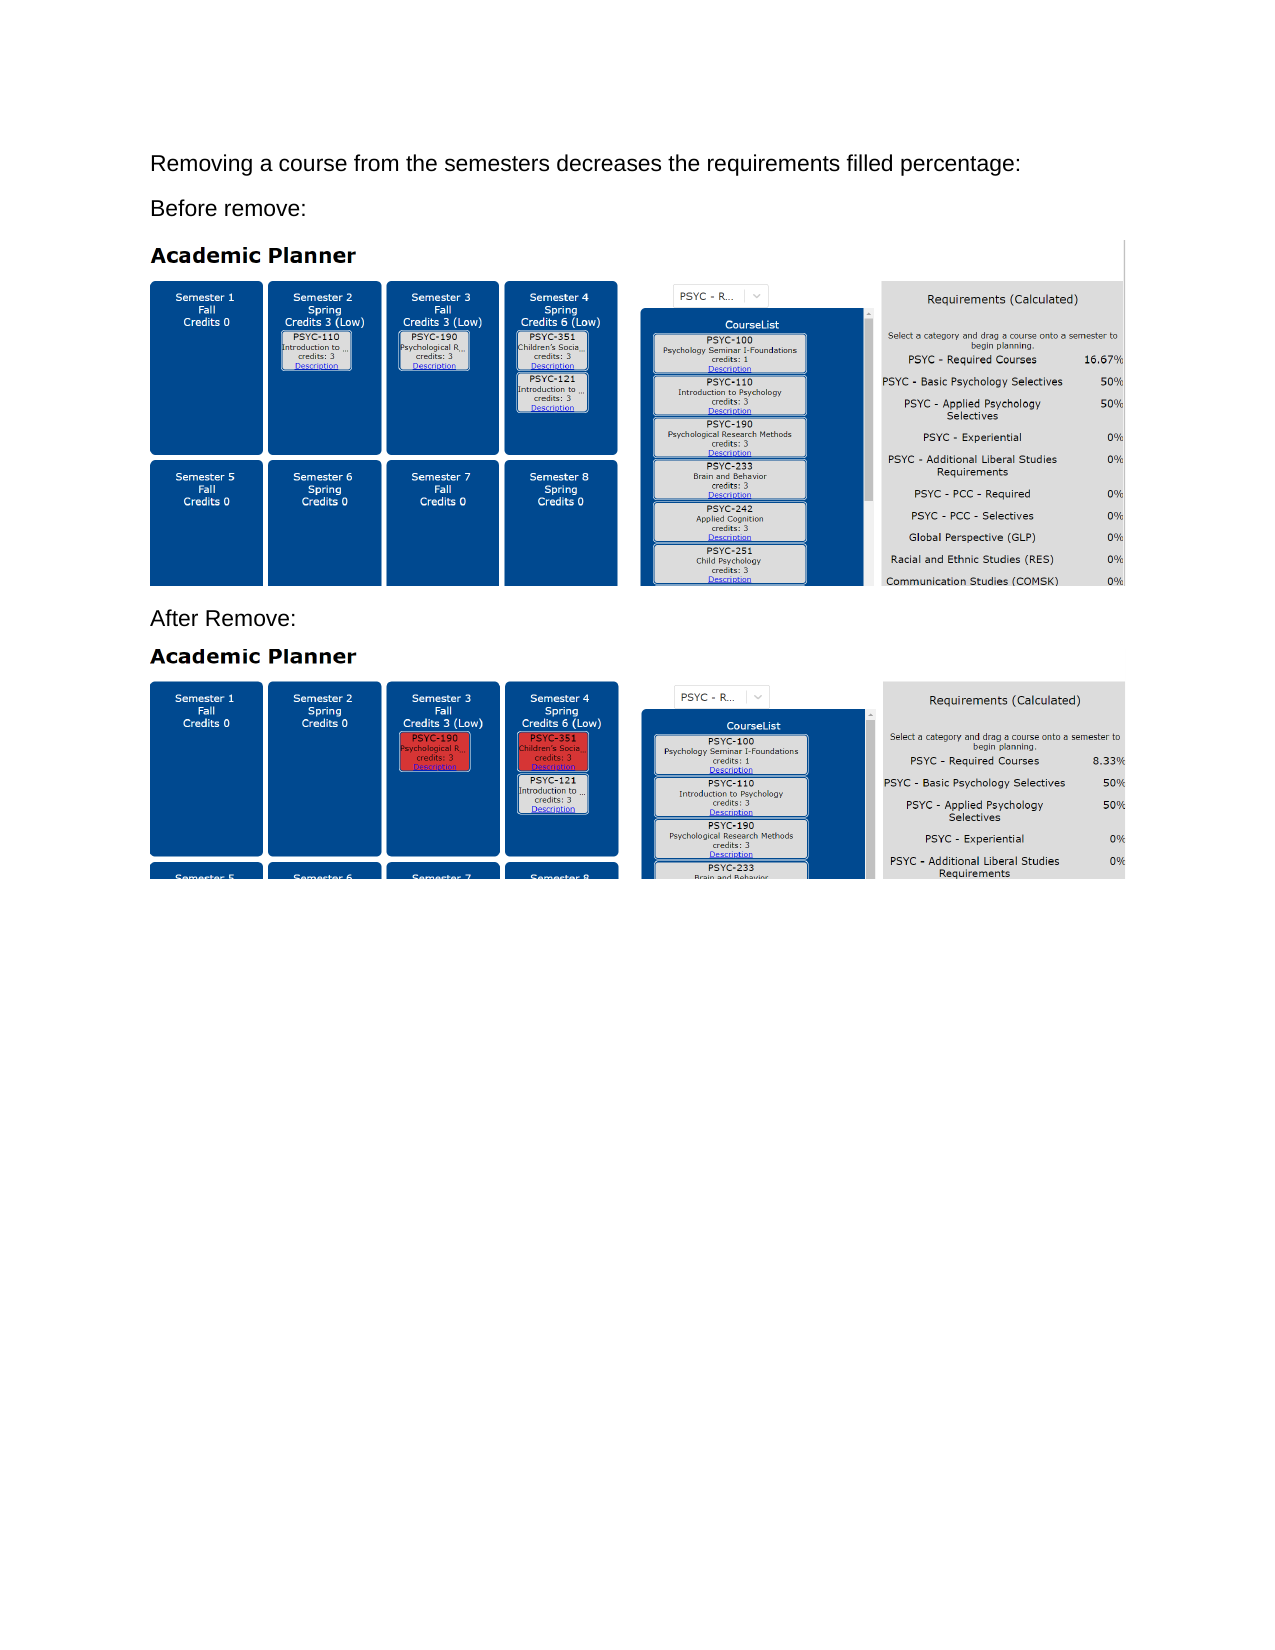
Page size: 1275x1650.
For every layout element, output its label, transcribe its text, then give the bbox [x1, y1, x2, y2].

picture [150, 649, 1125, 879]
picture [150, 240, 1125, 586]
text After Remove: [150, 604, 1125, 631]
text Removing a course from the semesters decreases the requirements filled percentage: [150, 150, 1125, 176]
text Before remove: [150, 195, 1125, 221]
